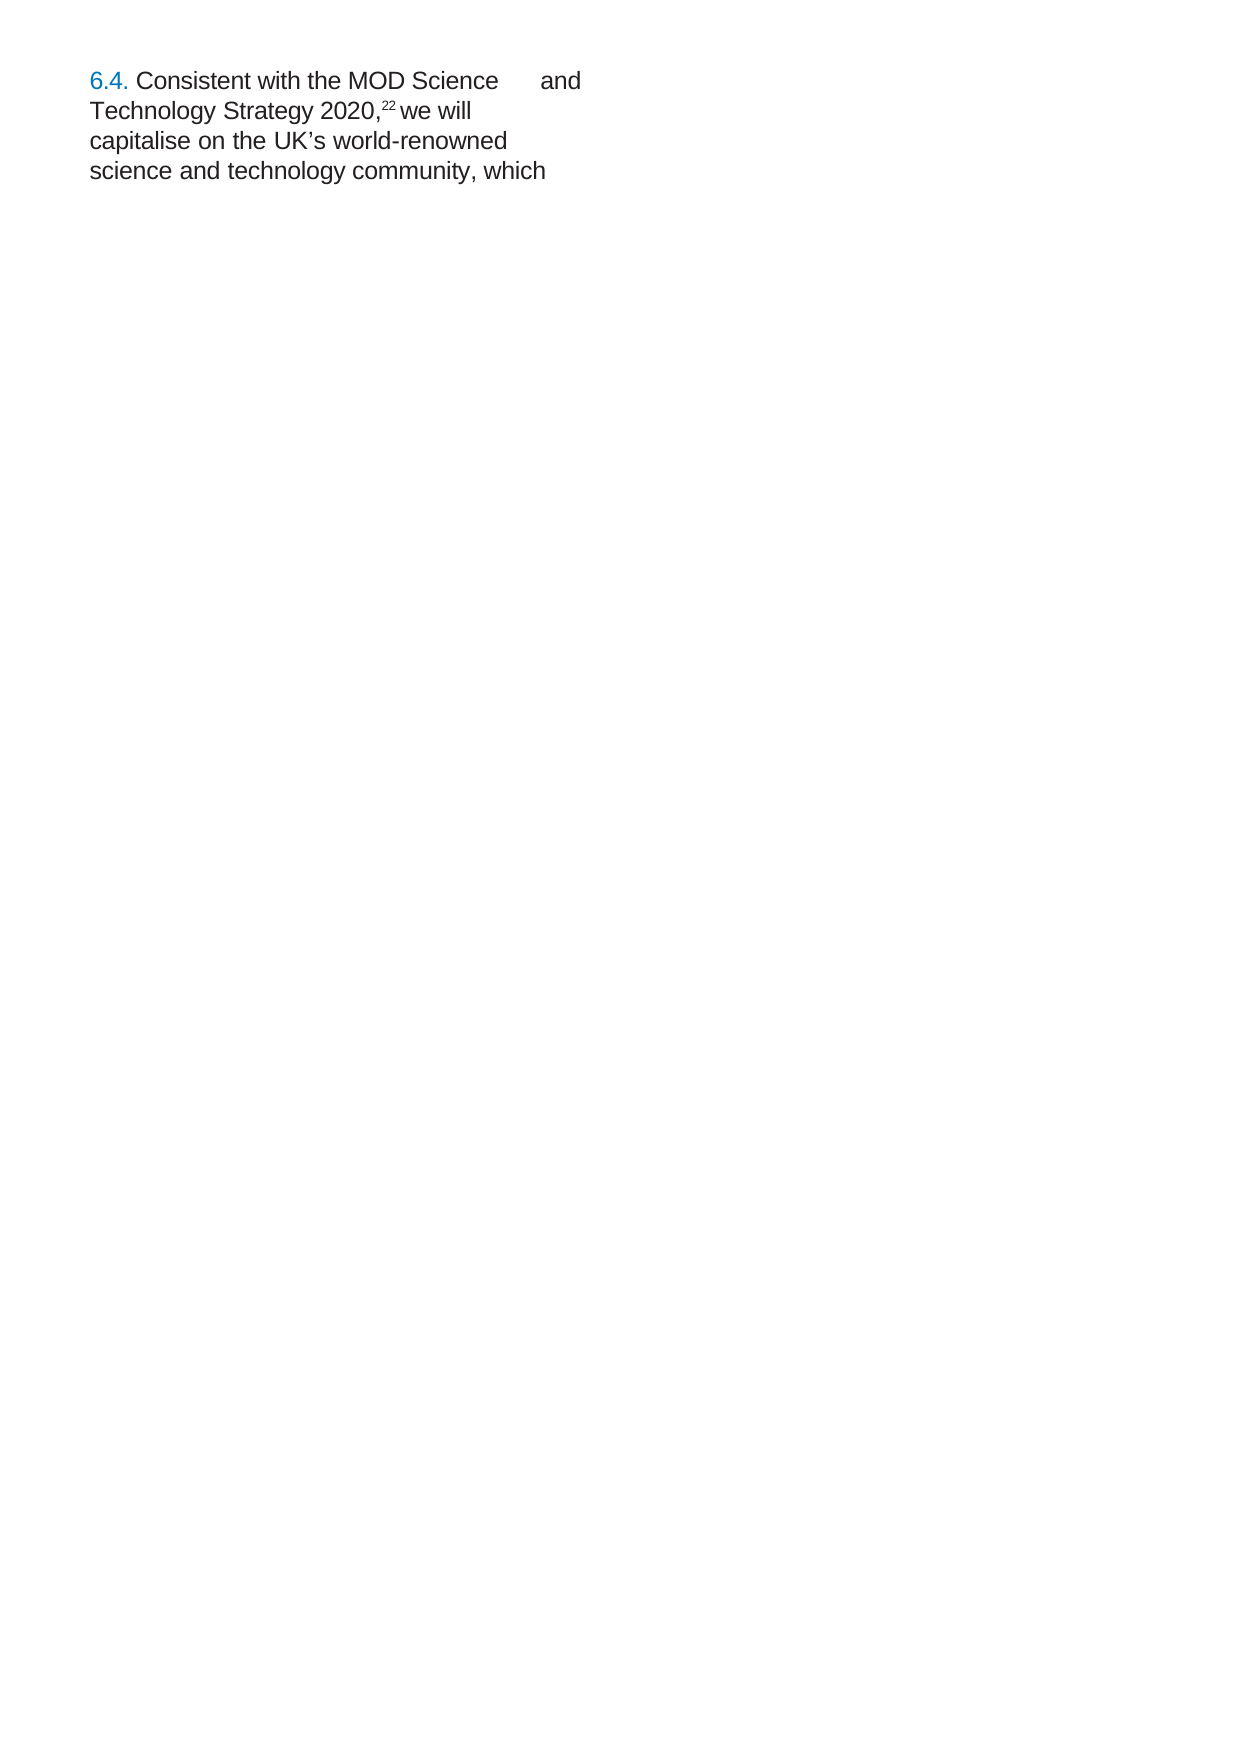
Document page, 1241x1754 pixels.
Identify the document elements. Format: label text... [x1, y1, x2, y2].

text 6.4. Consistent with the MOD Science and Technology Strategy 2020,22 we will capitalise on the UK’s world-renowned science and technology community, which [89, 66, 582, 184]
